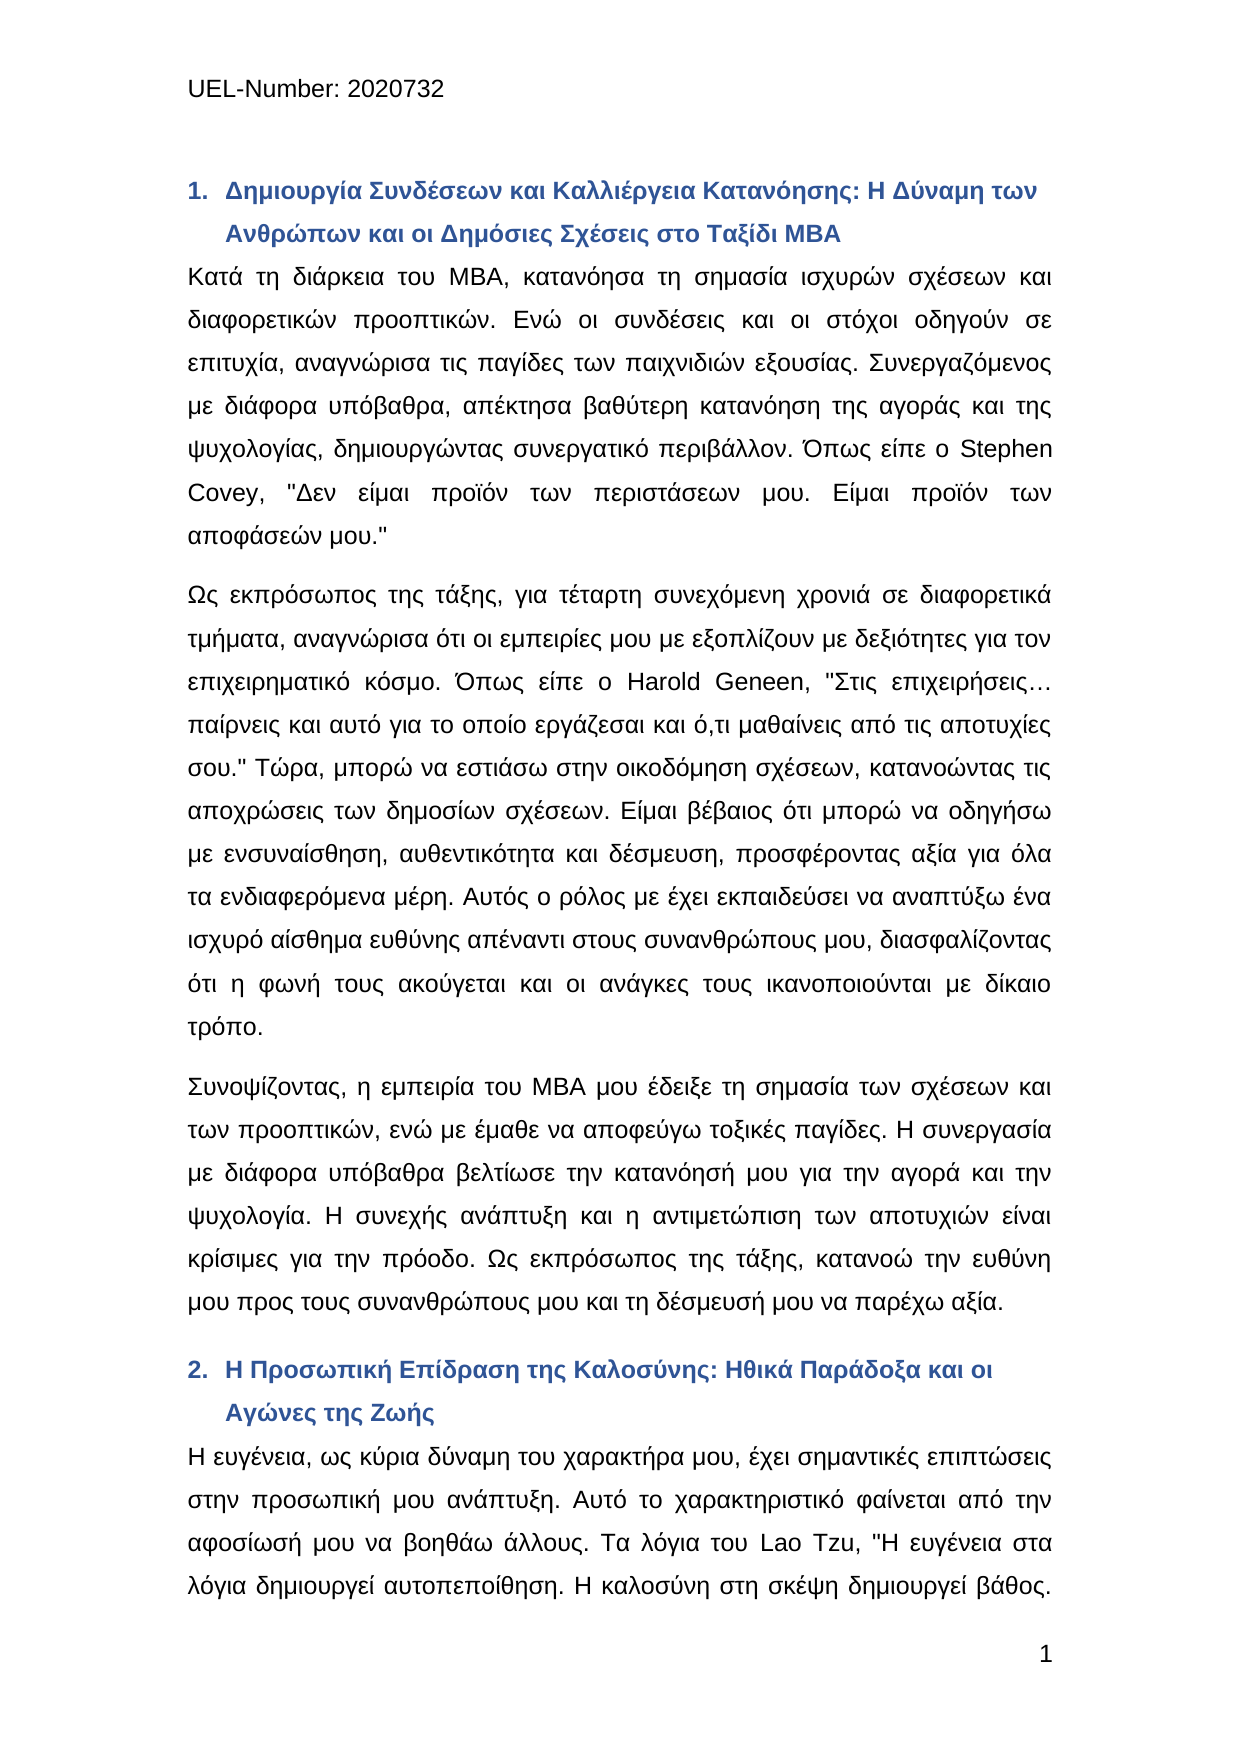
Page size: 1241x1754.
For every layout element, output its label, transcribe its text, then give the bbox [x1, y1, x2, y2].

text Ως εκπρόσωπος της τάξης, για τέταρτη συνεχόμενη χρονιά σε διαφορετικά τμήματα, αναγνώρισα ότι οι εμπειρίες μου με εξοπλίζουν με δεξιότητες για τον επιχειρηματικό κόσμο. Όπως είπε ο Harold Geneen, "Στις επιχειρήσεις… παίρνεις και αυτό για το οποίο εργάζεσαι και ό,τι μαθαίνεις από τις αποτυχίες σου." Τώρα, μπορώ να εστιάσω στην οικοδόμηση σχέσεων, κατανοώντας τις αποχρώσεις των δημοσίων σχέσεων. Είμαι βέβαιος ότι μπορώ να οδηγήσω με ενσυναίσθηση, αυθεντικότητα και δέσμευση, προσφέροντας αξία για όλα τα ενδιαφερόμενα μέρη. Αυτός ο ρόλος με έχει εκπαιδεύσει να αναπτύξω ένα ισχυρό αίσθημα ευθύνης απέναντι στους συνανθρώπους μου, διασφαλίζοντας ότι η φωνή τους ακούγεται και οι ανάγκες τους ικανοποιούνται με δίκαιο τρόπο. [187, 581, 1053, 1041]
subtitle Η Προσωπική Επίδραση της Καλοσύνης: Ηθικά Παράδοξα και οι Αγώνες της Ζωής [187, 1355, 1053, 1427]
subtitle Δημιουργία Συνδέσεων και Καλλιέργεια Κατανόησης: Η Δύναμη των Ανθρώπων και οι Δημόσιες Σχέσεις στο Ταξίδι MBA [187, 176, 1053, 248]
text Συνοψίζοντας, η εμπειρία του MBA μου έδειξε τη σημασία των σχέσεων και των προοπτικών, ενώ με έμαθε να αποφεύγω τοξικές παγίδες. Η συνεργασία με διάφορα υπόβαθρα βελτίωσε την κατανόησή μου για την αγορά και την ψυχολογία. Η συνεχής ανάπτυξη και η αντιμετώπιση των αποτυχιών είναι κρίσιμες για την πρόοδο. Ως εκπρόσωπος της τάξης, κατανοώ την ευθύνη μου προς τους συνανθρώπους μου και τη δέσμευσή μου να παρέχω αξία. [187, 1072, 1053, 1316]
text Κατά τη διάρκεια του MBA, κατανόησα τη σημασία ισχυρών σχέσεων και διαφορετικών προοπτικών. Ενώ οι συνδέσεις και οι στόχοι οδηγούν σε επιτυχία, αναγνώρισα τις παγίδες των παιχνιδιών εξουσίας. Συνεργαζόμενος με διάφορα υπόβαθρα, απέκτησα βαθύτερη κατανόηση της αγοράς και της ψυχολογίας, δημιουργώντας συνεργατικό περιβάλλον. Όπως είπε ο Stephen Covey, "Δεν είμαι προϊόν των περιστάσεων μου. Είμαι προϊόν των αποφάσεών μου." [187, 262, 1053, 549]
